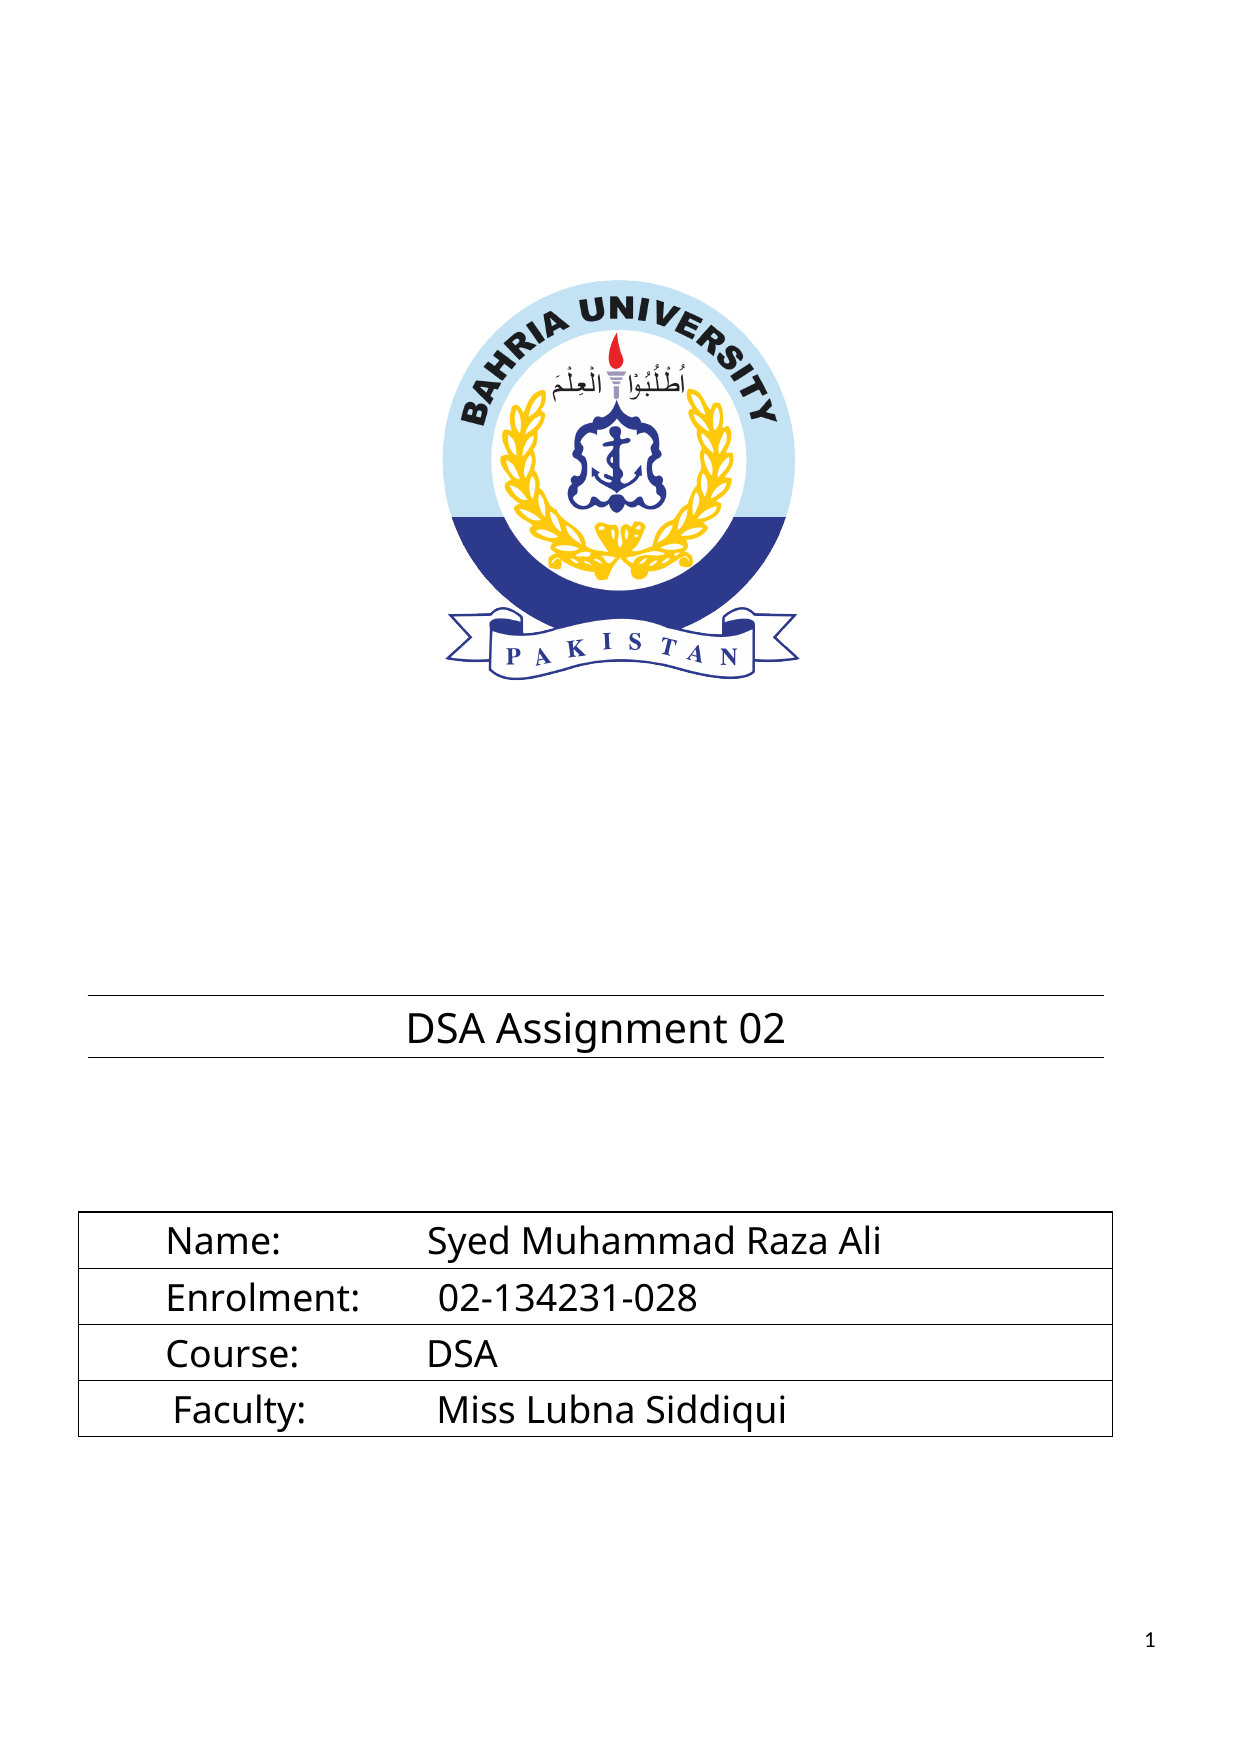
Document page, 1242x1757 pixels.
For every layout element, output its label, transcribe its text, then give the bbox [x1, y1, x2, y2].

text Course: DSA [79, 1325, 1112, 1380]
text DSA Assignment 02 [87, 996, 1104, 1058]
text Name: Syed Muhammad Raza Ali [79, 1213, 1112, 1268]
text Enrolment: 02-134231-028 [79, 1269, 1112, 1324]
picture [435, 271, 804, 687]
text Faculty: Miss Lubna Siddiqui [79, 1381, 1112, 1436]
